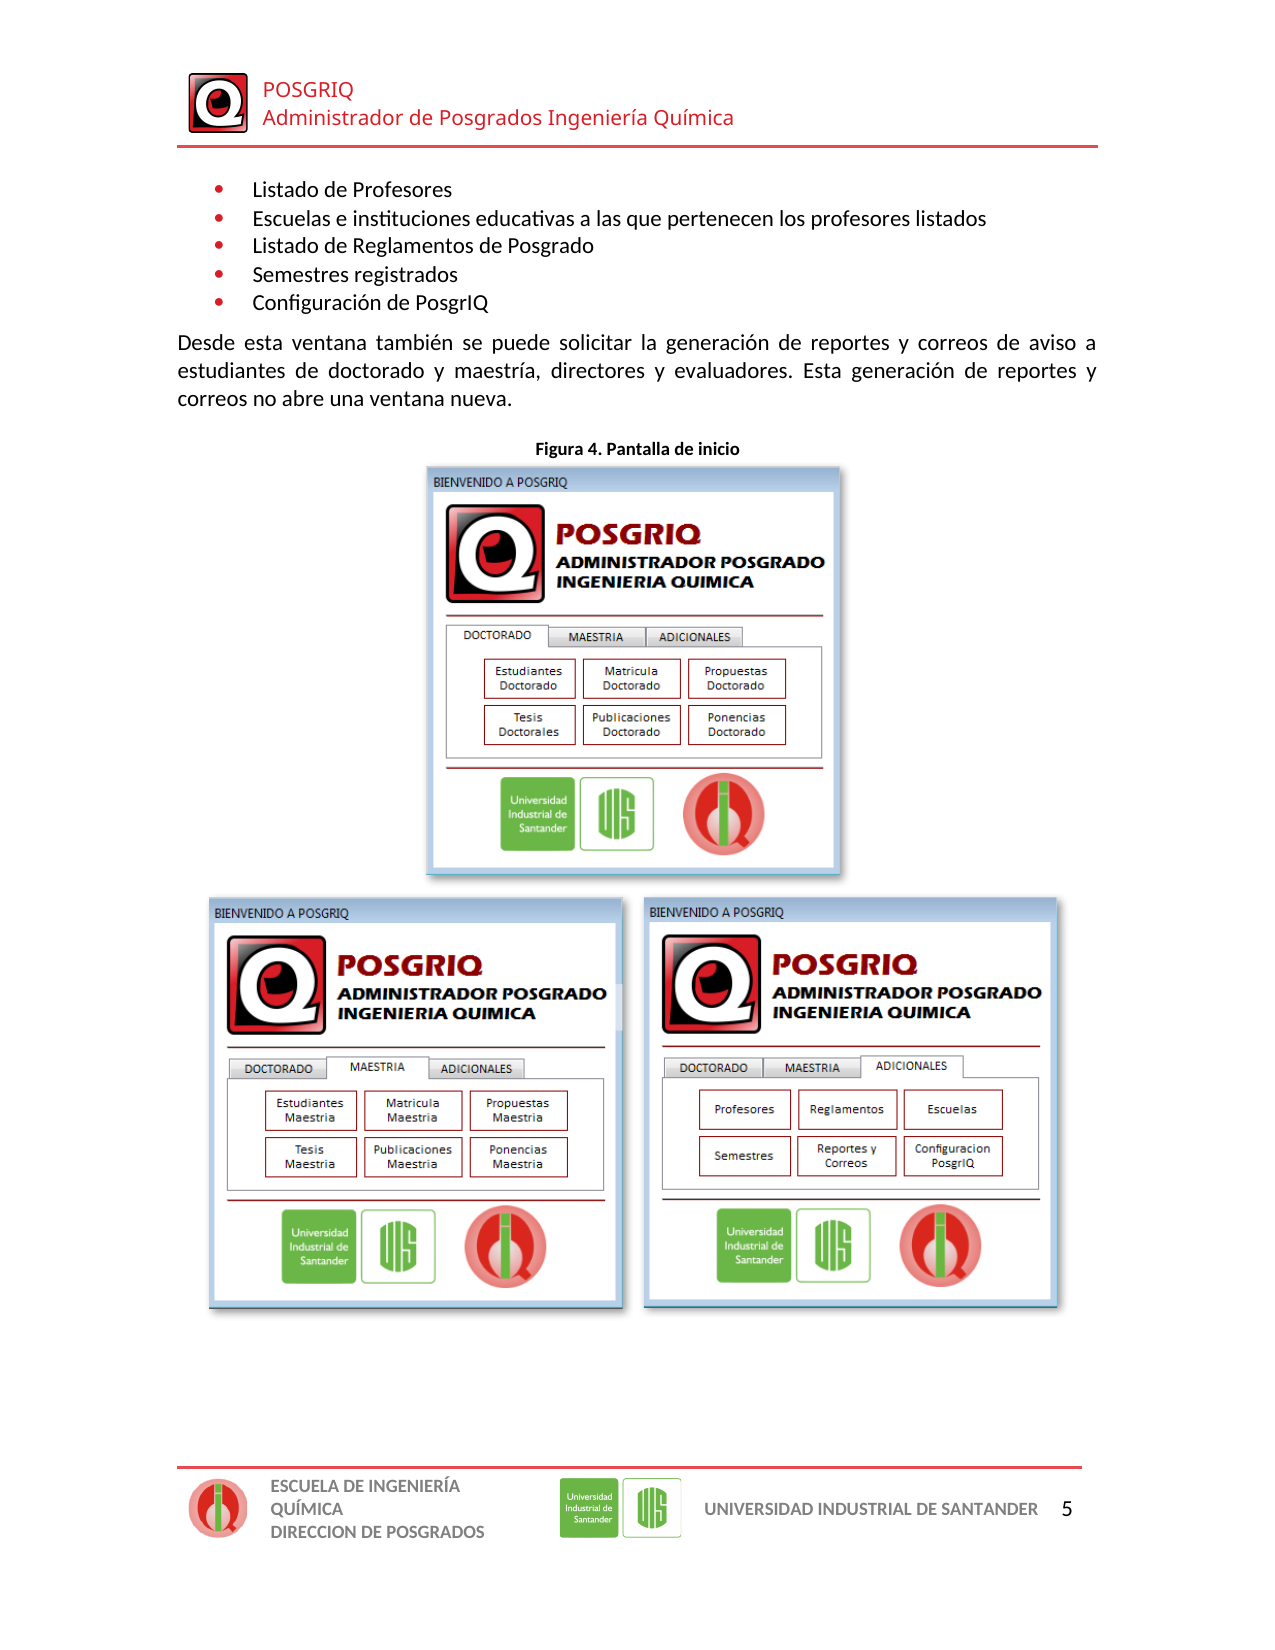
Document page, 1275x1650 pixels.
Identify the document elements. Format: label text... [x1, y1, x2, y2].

list Semestres registrados [215, 260, 1098, 288]
list Escuelas e instituciones educativas a las que pertenecen los profesores listados [215, 204, 1098, 232]
text Figura 4. Pantalla de inicio [177, 437, 1098, 460]
picture [559, 1478, 682, 1538]
picture [209, 897, 623, 1309]
picture [188, 1478, 248, 1538]
text Desde esta ventana también se puede solicitar la generación de reportes y correos de aviso a estudiantes de doctorado y maestría, directores y evaluadores. Esta generación de reportes y correos no abre una ventana nueva. [177, 328, 1098, 412]
list Listado de Profesores [215, 176, 1098, 204]
picture [426, 466, 840, 875]
picture [188, 73, 248, 133]
picture [643, 897, 1058, 1308]
list Configuración de PosgrIQ [215, 288, 1098, 316]
list Listado de Reglamentos de Posgrado [215, 232, 1098, 260]
